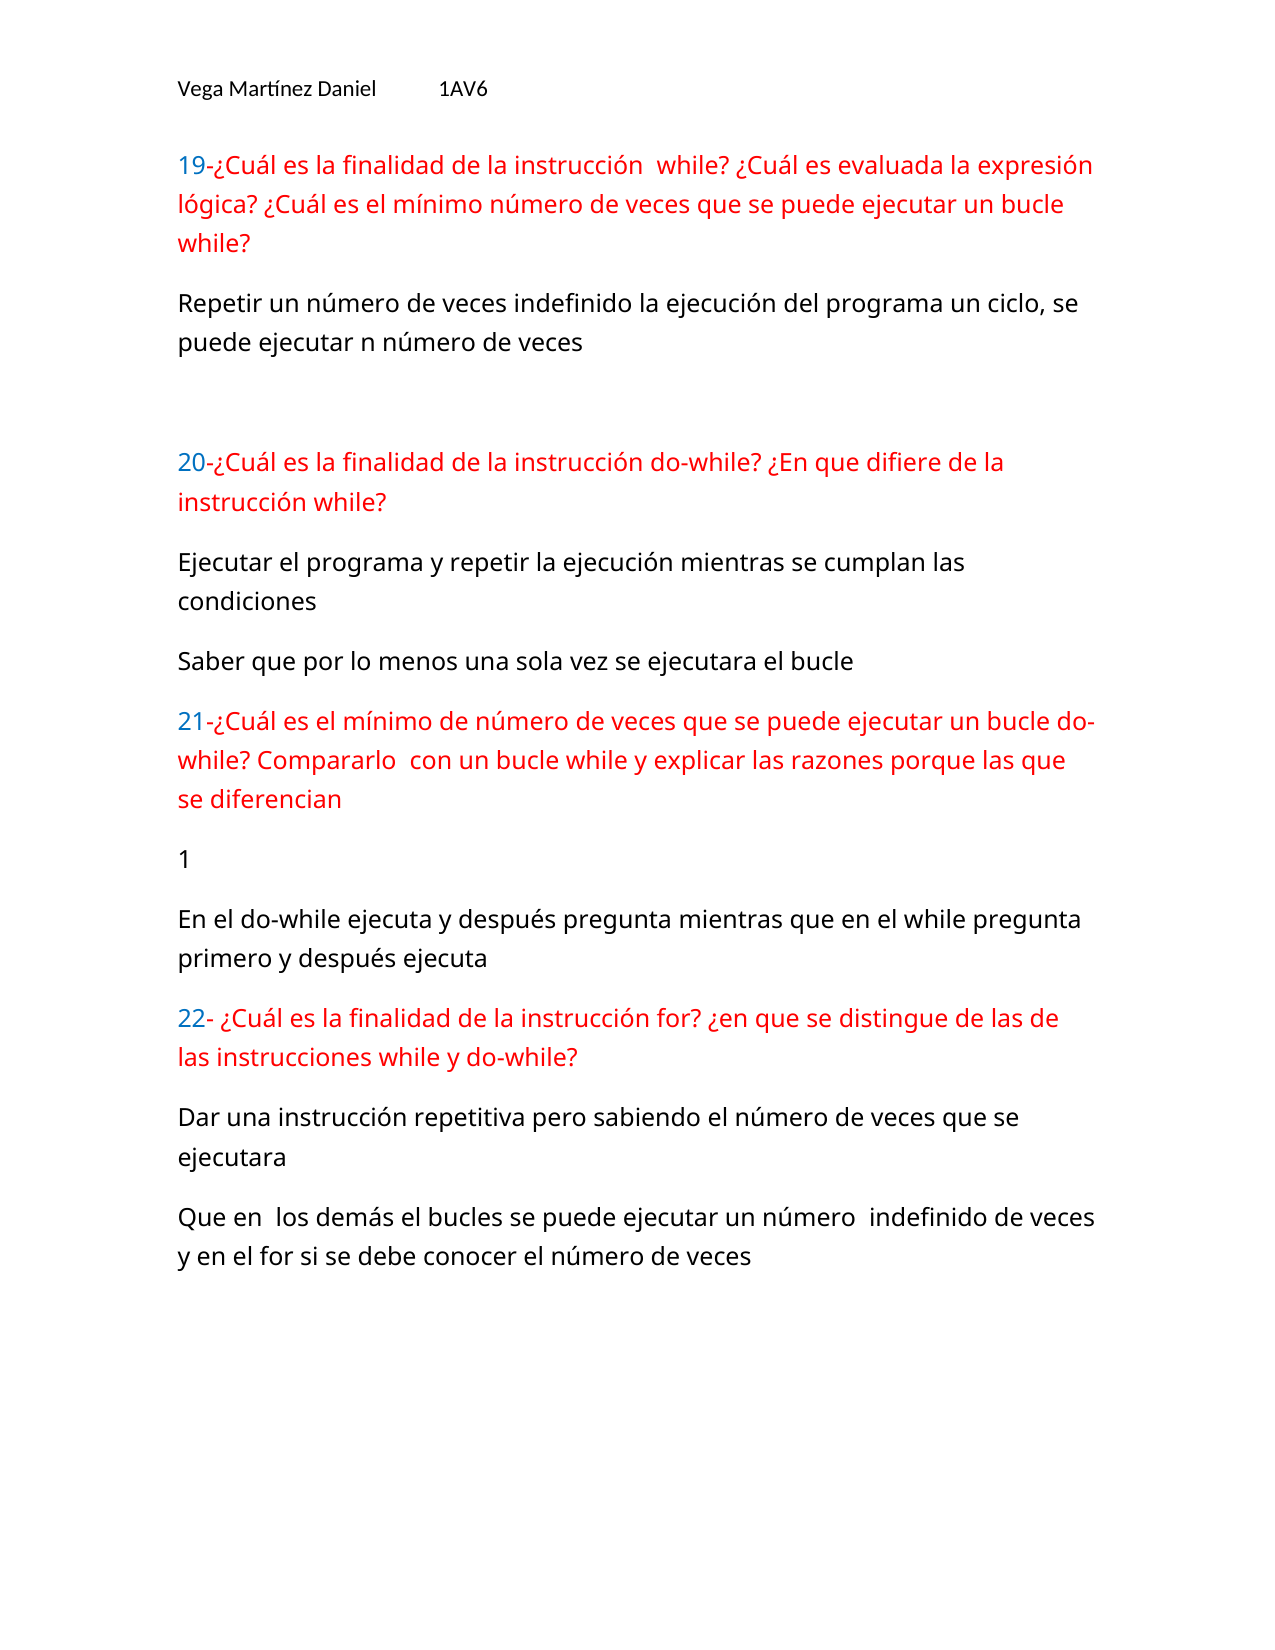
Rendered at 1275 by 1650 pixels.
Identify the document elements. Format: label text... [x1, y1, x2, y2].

text 20-¿Cuál es la finalidad de la instrucción do-while? ¿En que difiere de la instrucción while? [177, 445, 1098, 518]
text Ejecutar el programa y repetir la ejecución mientras se cumplan las condiciones [177, 544, 1098, 617]
text Saber que por lo menos una sola vez se ejecutara el bucle [177, 643, 1098, 677]
text 22- ¿Cuál es la finalidad de la instrucción for? ¿en que se distingue de las de las instrucciones while y do-while? [177, 1001, 1098, 1074]
text Repetir un número de veces indefinido la ejecución del programa un ciclo, se puede ejecutar n número de veces [177, 286, 1098, 359]
text 21-¿Cuál es el mínimo de número de veces que se puede ejecutar un bucle do-while? Compararlo con un bucle while y explicar las razones porque las que se diferencian [177, 703, 1098, 816]
text 1 [177, 842, 1098, 876]
text Que en los demás el bucles se puede ejecutar un número indefinido de veces y en el for si se debe conocer el número de veces [177, 1199, 1098, 1305]
text En el do-while ejecuta y después pregunta mientras que en el while pregunta primero y después ejecuta [177, 902, 1098, 975]
text Dar una instrucción repetitiva pero sabiendo el número de veces que se ejecutara [177, 1100, 1098, 1173]
text 19-¿Cuál es la finalidad de la instrucción while? ¿Cuál es evaluada la expresión lógica? ¿Cuál es el mínimo número de veces que se puede ejecutar un bucle while? [177, 148, 1098, 260]
